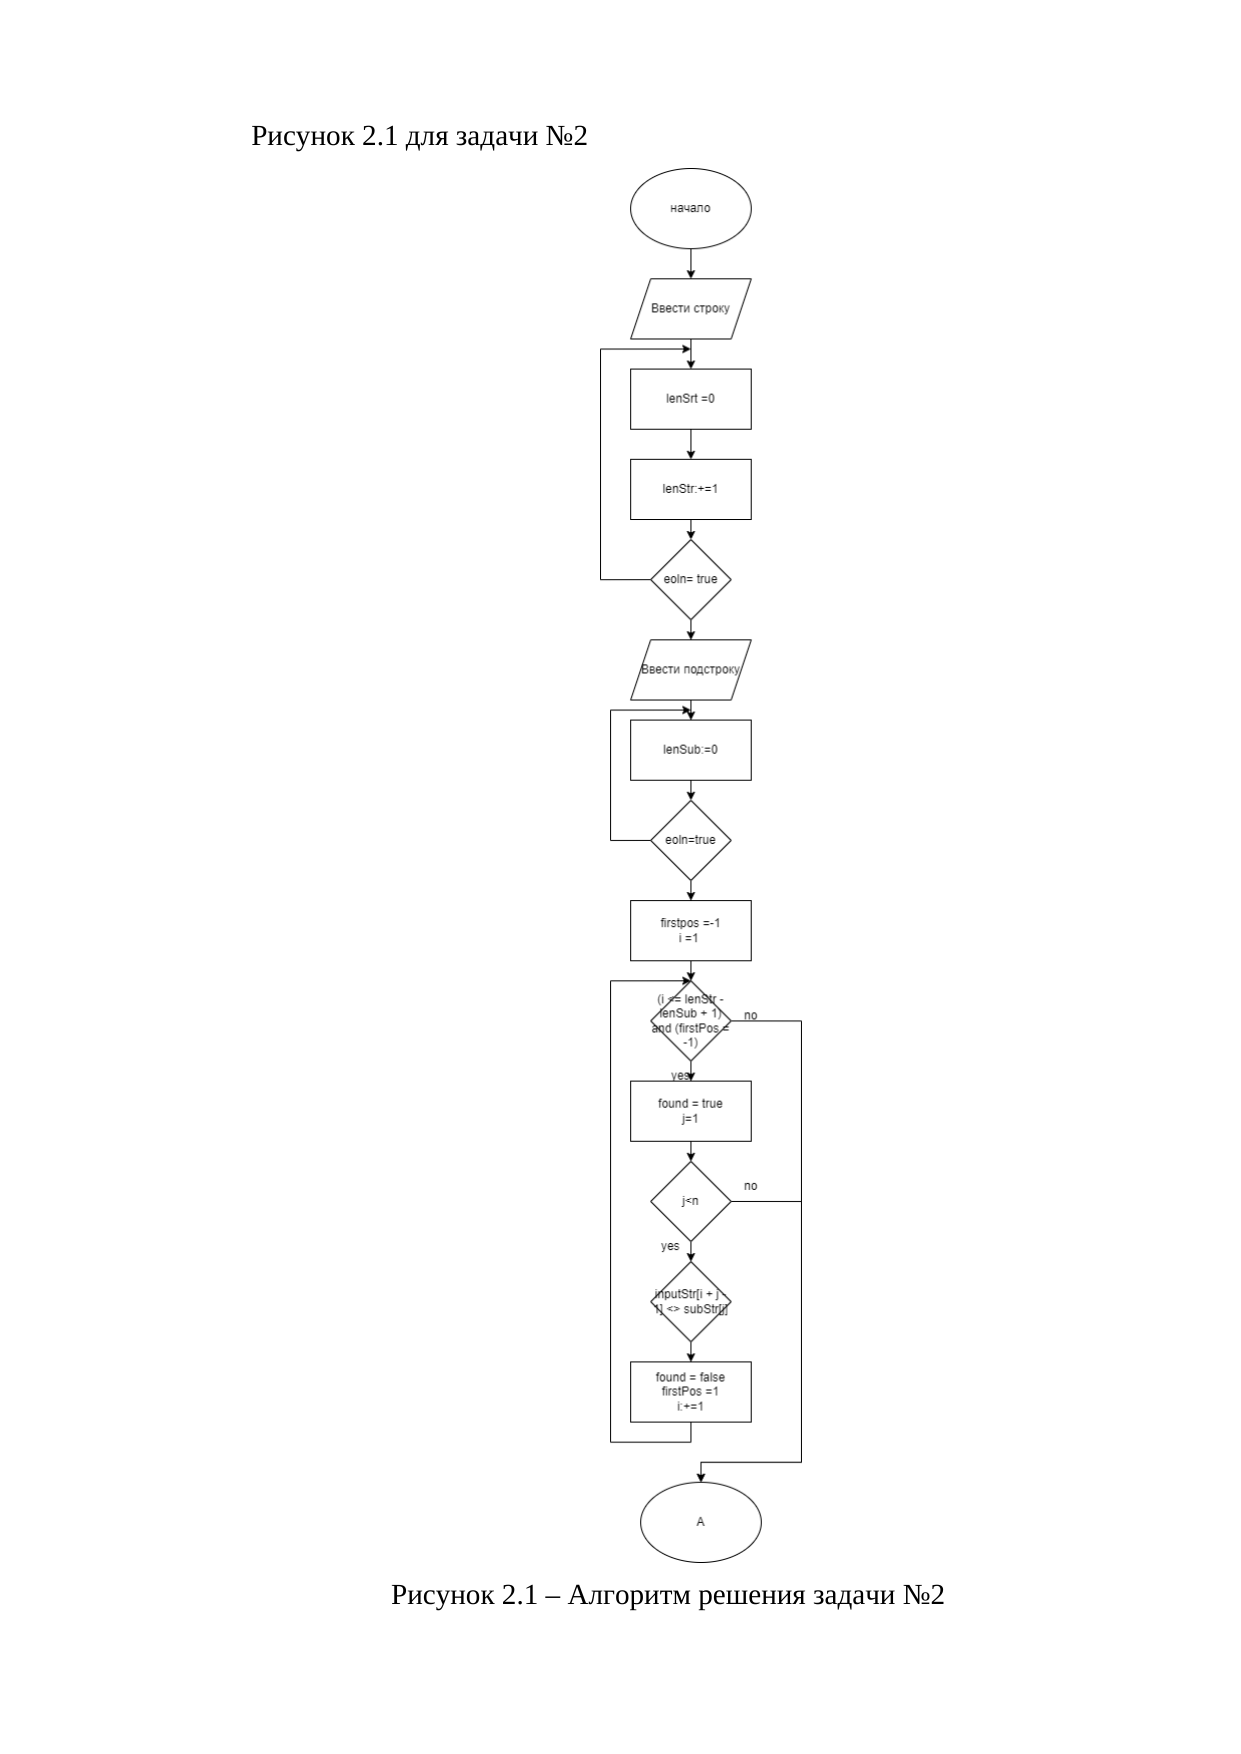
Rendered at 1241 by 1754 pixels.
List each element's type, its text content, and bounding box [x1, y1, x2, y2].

text Рисунок 2.1 для задачи №2 [177, 118, 1152, 152]
picture [593, 168, 810, 1563]
text Рисунок 2.1 – Алгоритм решения задачи №2 [177, 1577, 1152, 1611]
